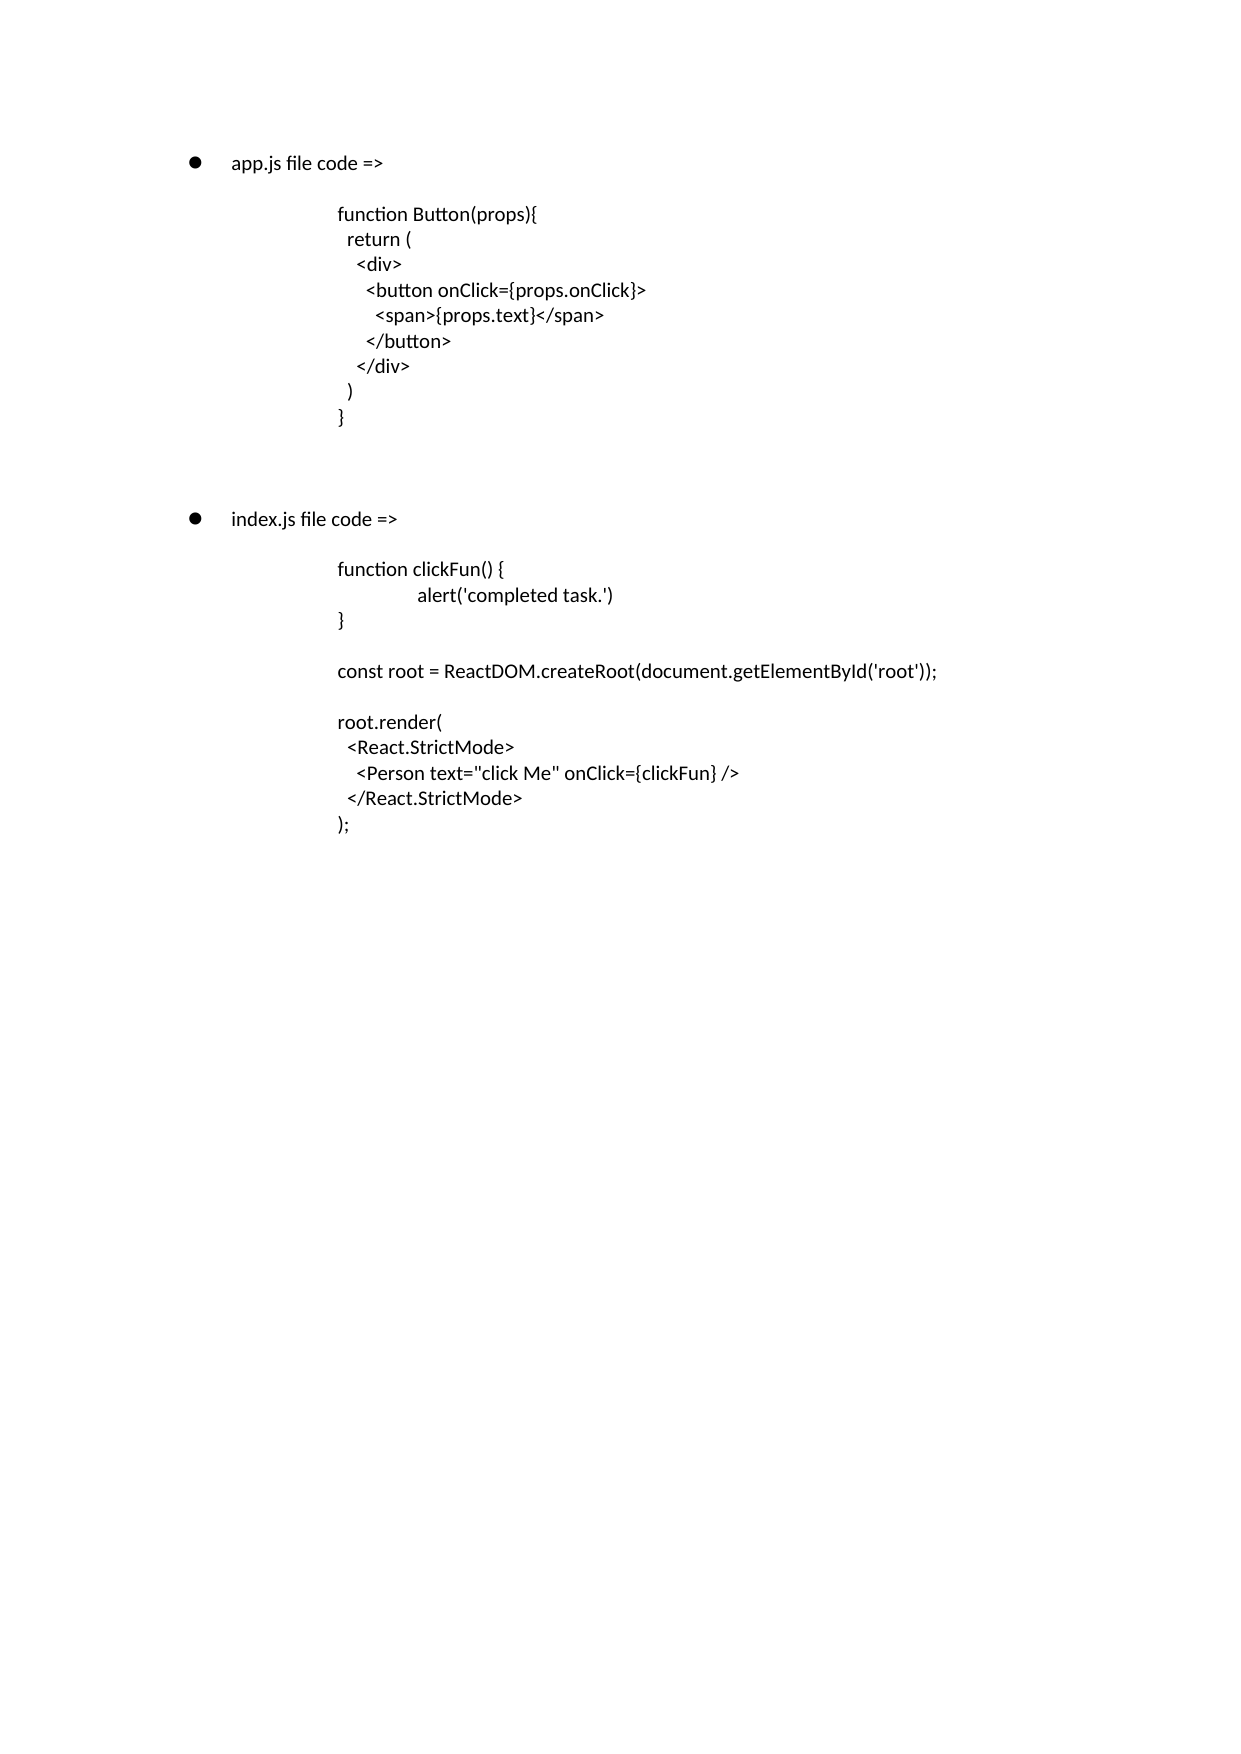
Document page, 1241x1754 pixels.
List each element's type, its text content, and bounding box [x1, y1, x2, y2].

text function Button(props){ [262, 201, 1053, 226]
text ); [262, 811, 1053, 836]
text <div> [262, 252, 1053, 277]
text </React.StrictMode> [262, 785, 1053, 811]
text const root = ReactDOM.createRoot(document.getElementById('root')); [262, 658, 1053, 684]
text </div> [262, 353, 1053, 379]
text <button onClick={props.onClick}> [262, 277, 1053, 302]
text </button> [262, 328, 1053, 353]
text return ( [262, 226, 1053, 252]
text root.render( [262, 709, 1053, 734]
text ) [262, 379, 1053, 404]
text } [262, 404, 1053, 429]
text <React.StrictMode> [262, 734, 1053, 760]
list index.js file code => [187, 506, 1053, 531]
text } [262, 607, 1053, 633]
text <span>{props.text}</span> [262, 302, 1053, 328]
list app.js file code => [187, 150, 1053, 175]
text <Person text="click Me" onClick={clickFun} /> [262, 760, 1053, 785]
text alert('completed task.') [262, 582, 1053, 607]
text function clickFun() { [262, 557, 1053, 582]
